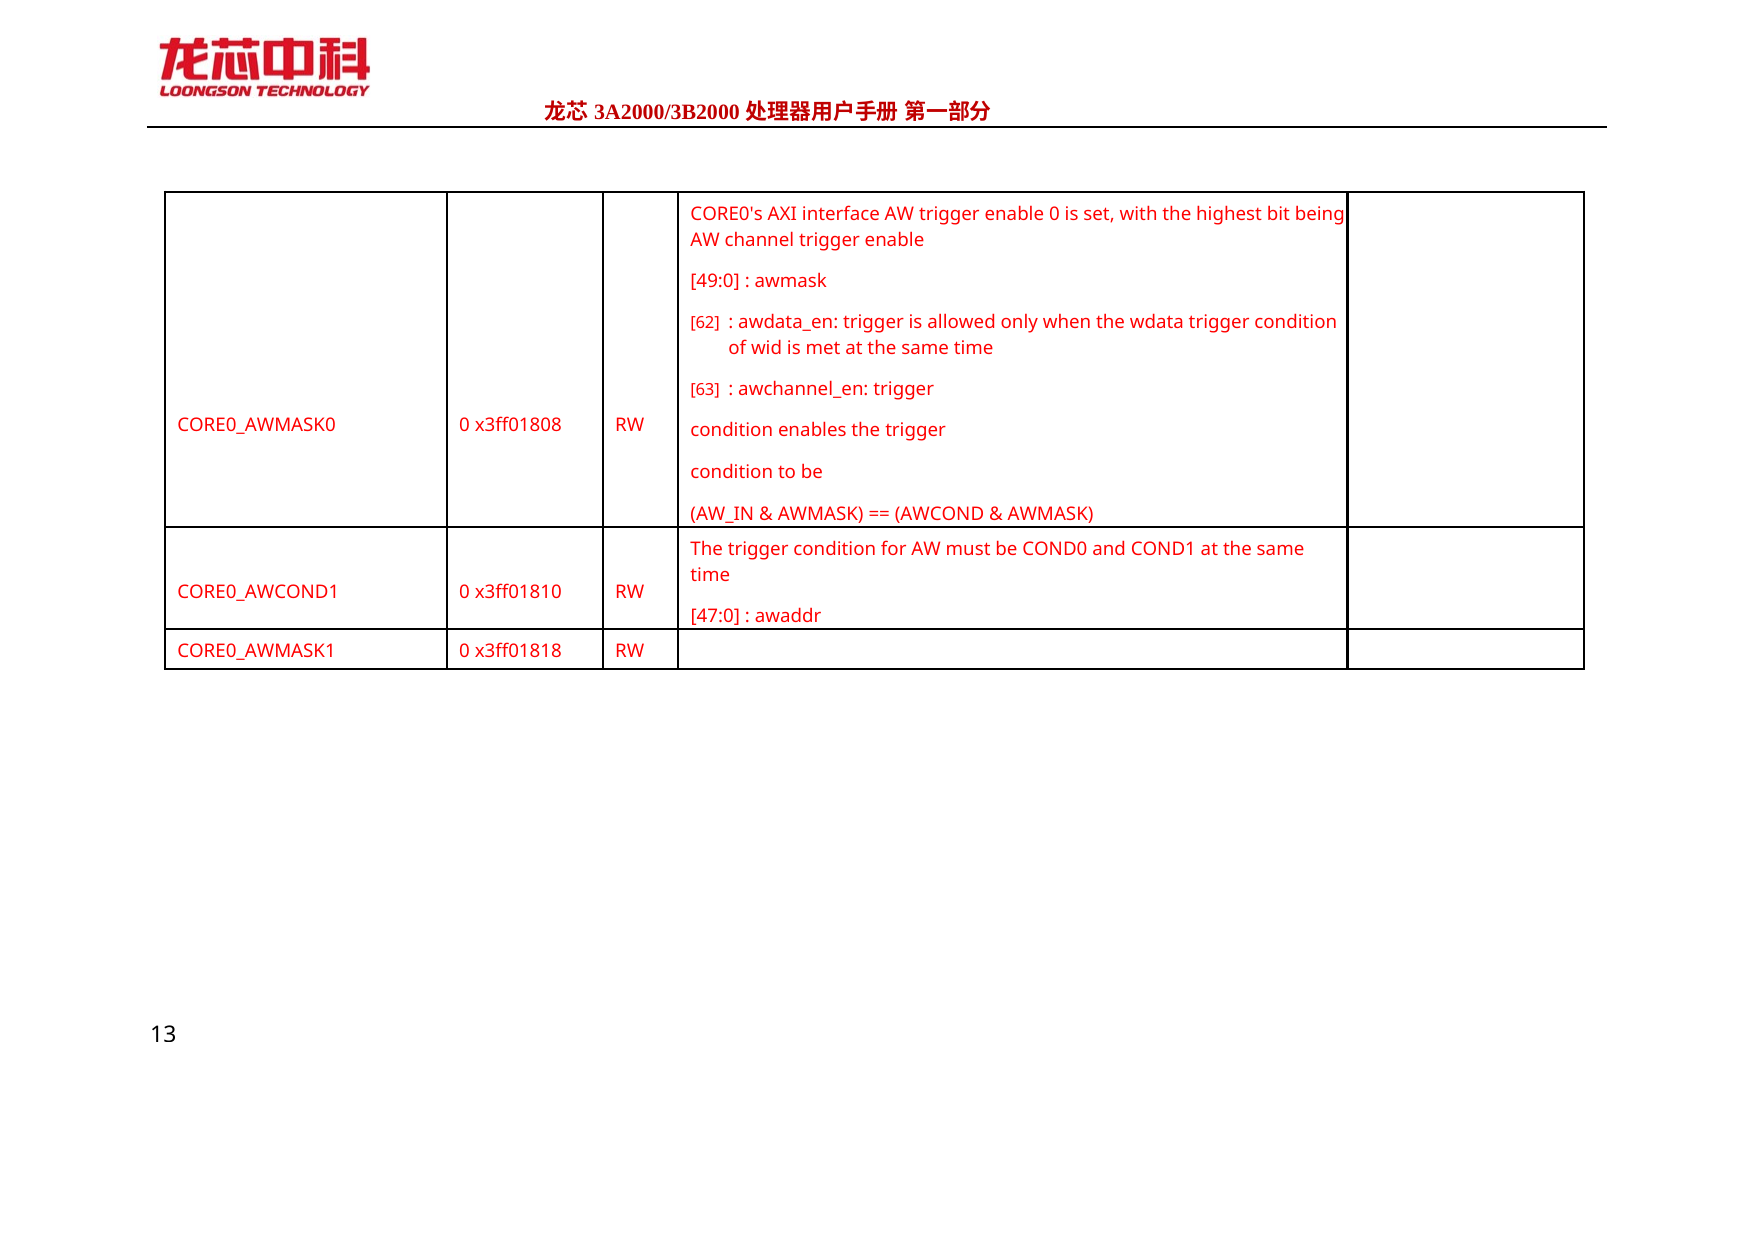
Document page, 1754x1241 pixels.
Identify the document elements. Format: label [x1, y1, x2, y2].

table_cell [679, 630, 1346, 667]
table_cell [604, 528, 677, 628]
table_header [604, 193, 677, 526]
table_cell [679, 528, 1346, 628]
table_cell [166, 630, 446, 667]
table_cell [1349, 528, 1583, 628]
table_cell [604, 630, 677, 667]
picture [157, 35, 371, 98]
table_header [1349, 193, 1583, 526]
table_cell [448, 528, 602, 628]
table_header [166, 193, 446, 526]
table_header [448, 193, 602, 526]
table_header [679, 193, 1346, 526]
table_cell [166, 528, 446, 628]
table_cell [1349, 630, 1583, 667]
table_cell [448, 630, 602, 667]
